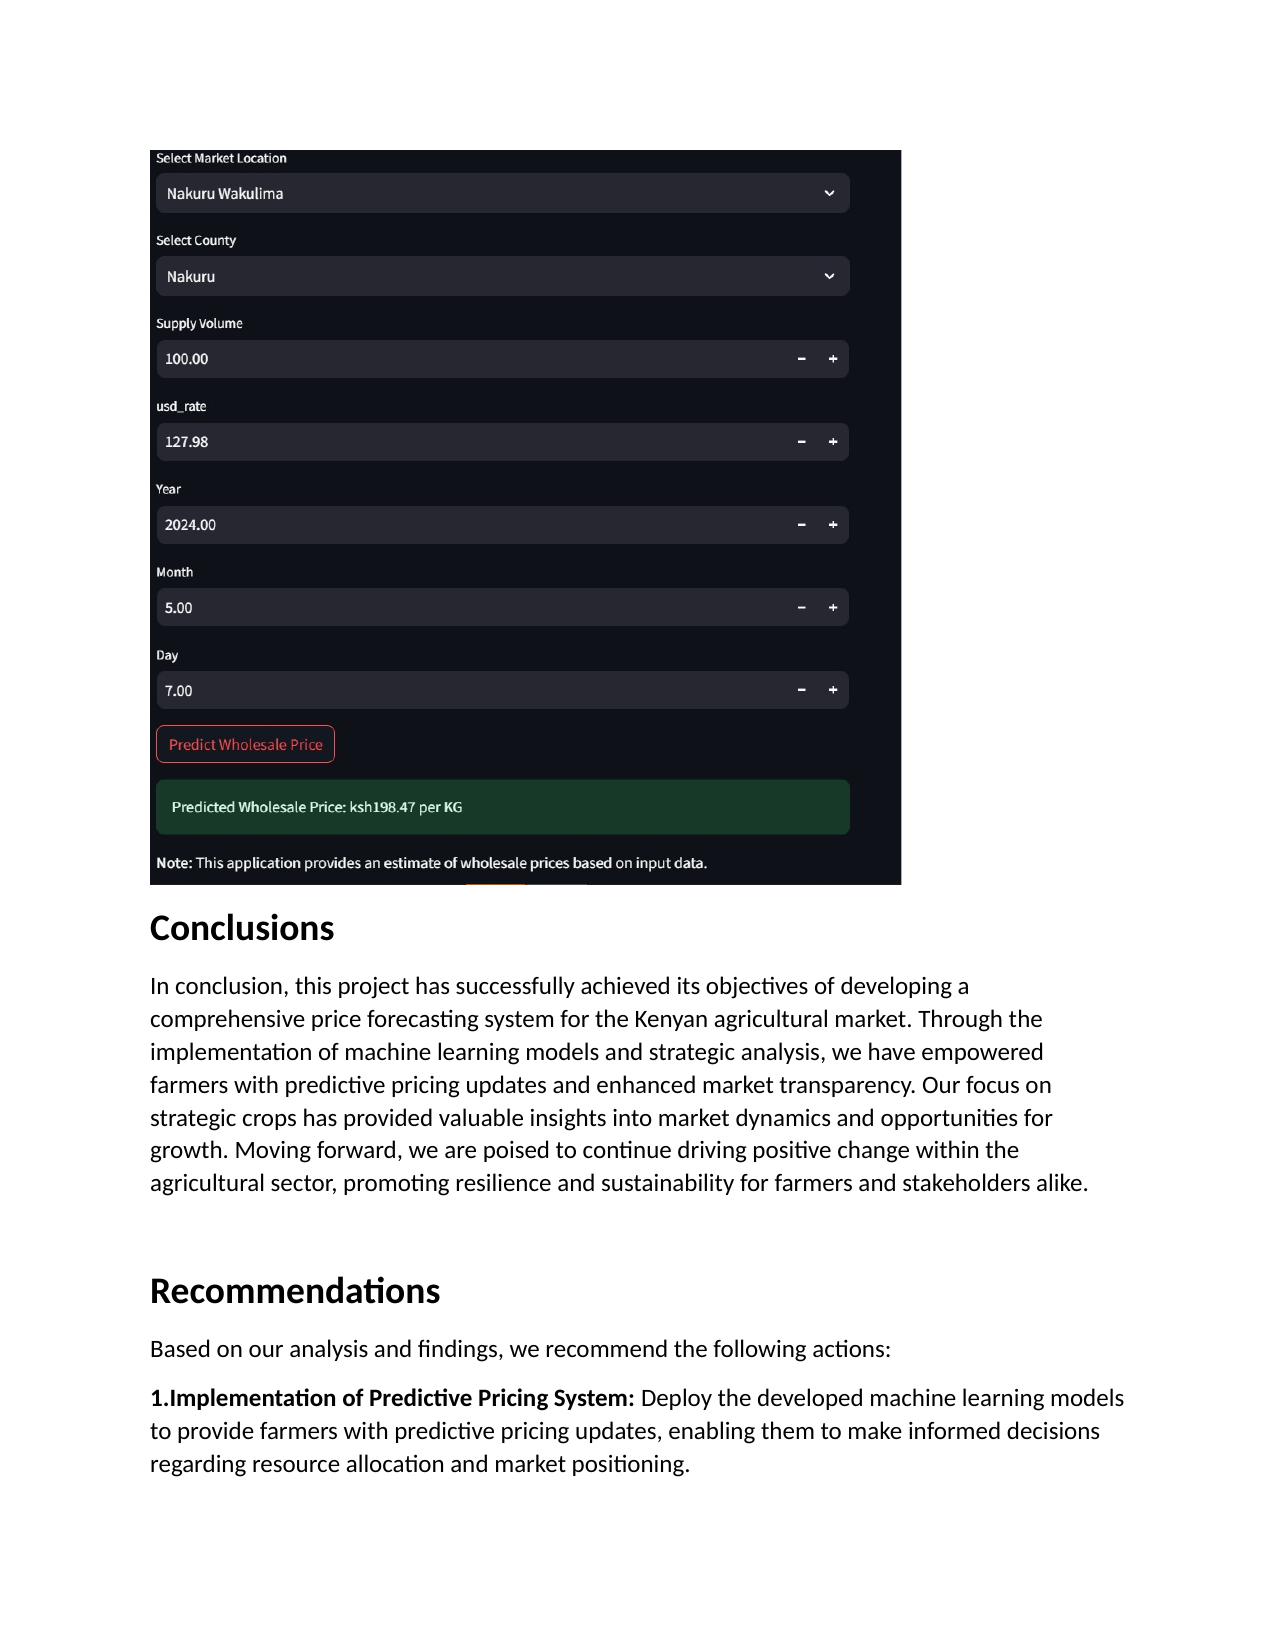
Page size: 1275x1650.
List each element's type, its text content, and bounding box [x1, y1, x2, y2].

text Based on our analysis and findings, we recommend the following actions: [150, 1333, 1125, 1363]
text Conclusions [150, 904, 1125, 950]
text In conclusion, this project has successfully achieved its objectives of developing a comprehensive price forecasting system for the Kenyan agricultural market. Through the implementation of machine learning models and strategic analysis, we have empowered farmers with predictive pricing updates and enhanced market transparency. Our focus on strategic crops has provided valuable insights into market dynamics and opportunities for growth. Moving forward, we are poised to continue driving positive change within the agricultural sector, promoting resilience and sustainability for farmers and stakeholders alike. [150, 970, 1125, 1198]
text 1.Implementation of Predictive Pricing System: Deploy the developed machine learning models to provide farmers with predictive pricing updates, enabling them to make informed decisions regarding resource allocation and market positioning. [150, 1382, 1125, 1479]
text Recommendations [150, 1267, 1125, 1312]
picture [150, 150, 902, 885]
